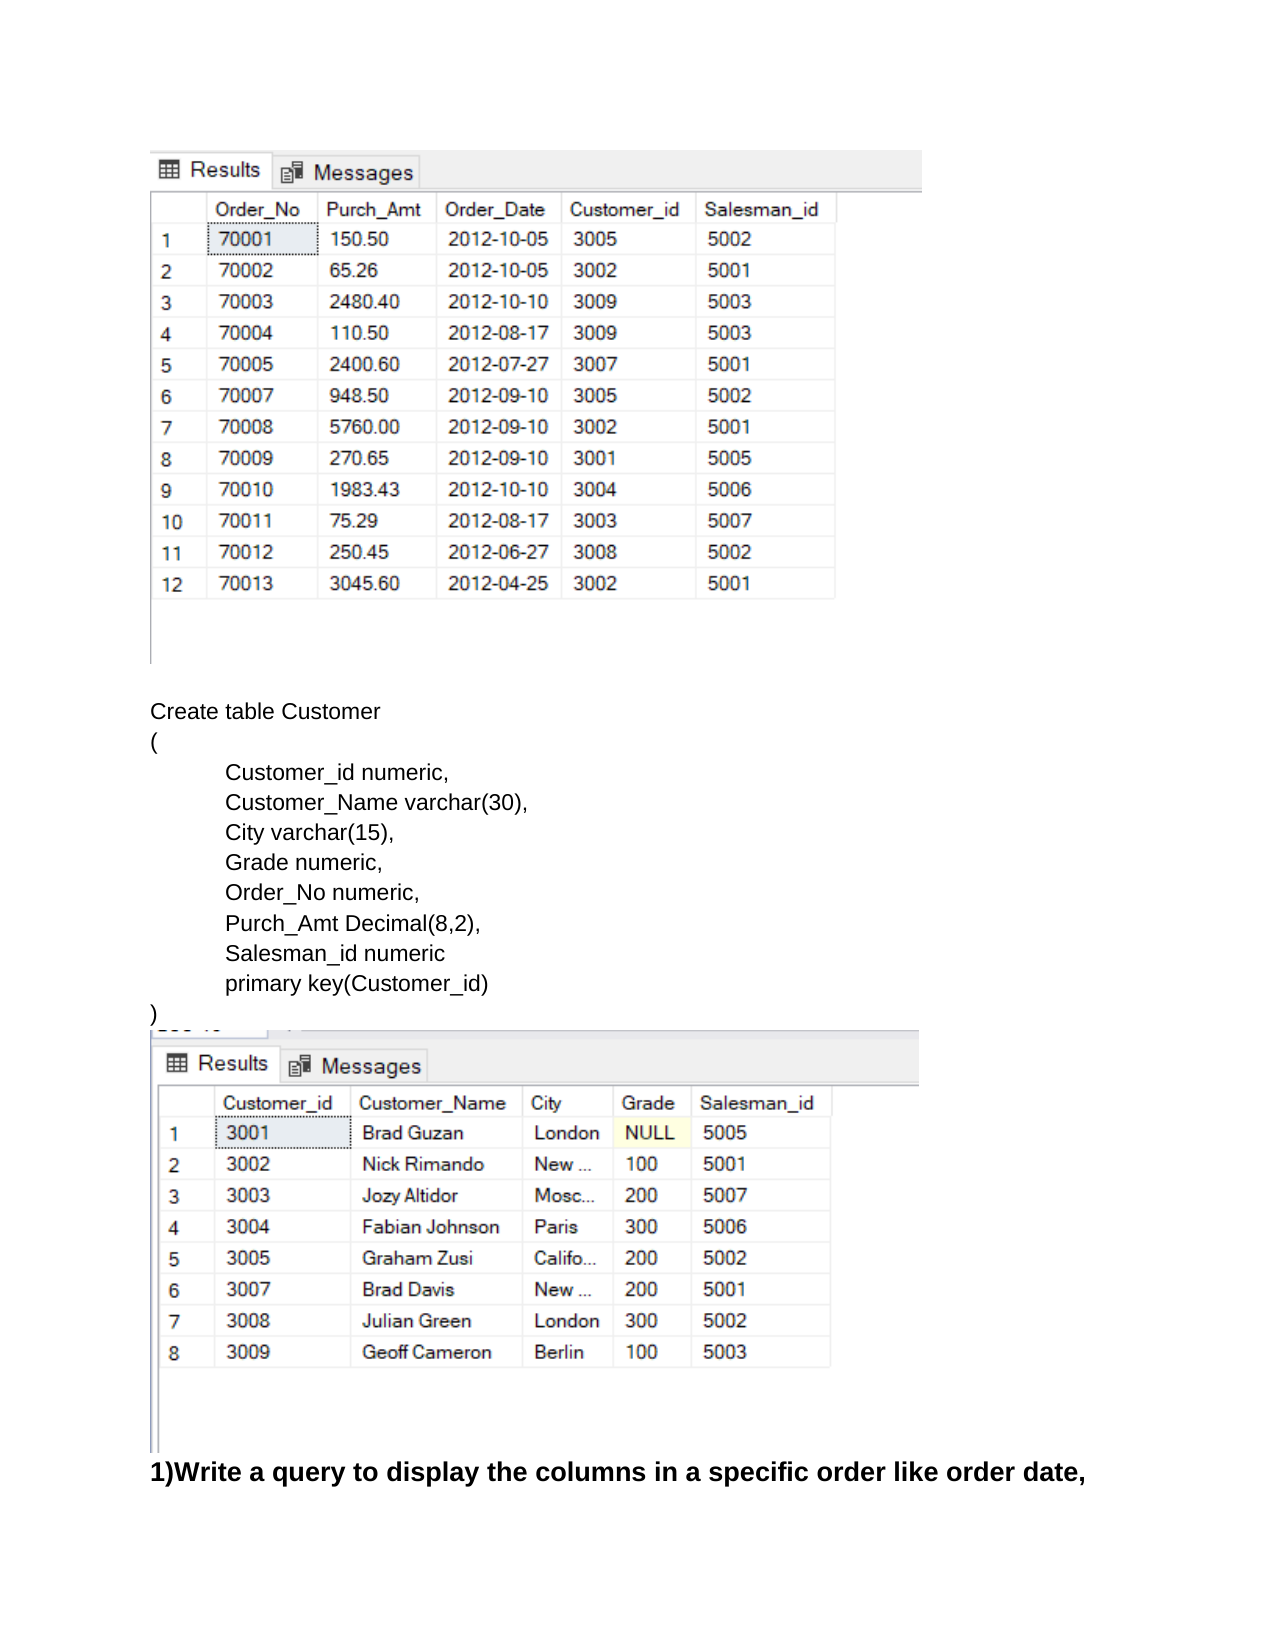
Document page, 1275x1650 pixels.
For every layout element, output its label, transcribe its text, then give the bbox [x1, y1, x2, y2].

text 1)Write a query to display the columns in a specific order like order date, [150, 1456, 1125, 1487]
text Create table Customer [150, 698, 1125, 724]
text City varchar(15), [150, 819, 1125, 845]
picture [150, 1030, 919, 1453]
text ) [150, 1000, 1125, 1027]
text primary key(Customer_id) [150, 970, 1125, 996]
text Salesman_id numeric [150, 940, 1125, 966]
text Purch_Amt Decimal(8,2), [150, 909, 1125, 936]
text ( [150, 728, 1125, 755]
text Customer_Name varchar(30), [150, 789, 1125, 815]
text Customer_id numeric, [150, 758, 1125, 785]
text Order_No numeric, [150, 879, 1125, 906]
text Grade numeric, [150, 849, 1125, 876]
picture [150, 150, 922, 664]
